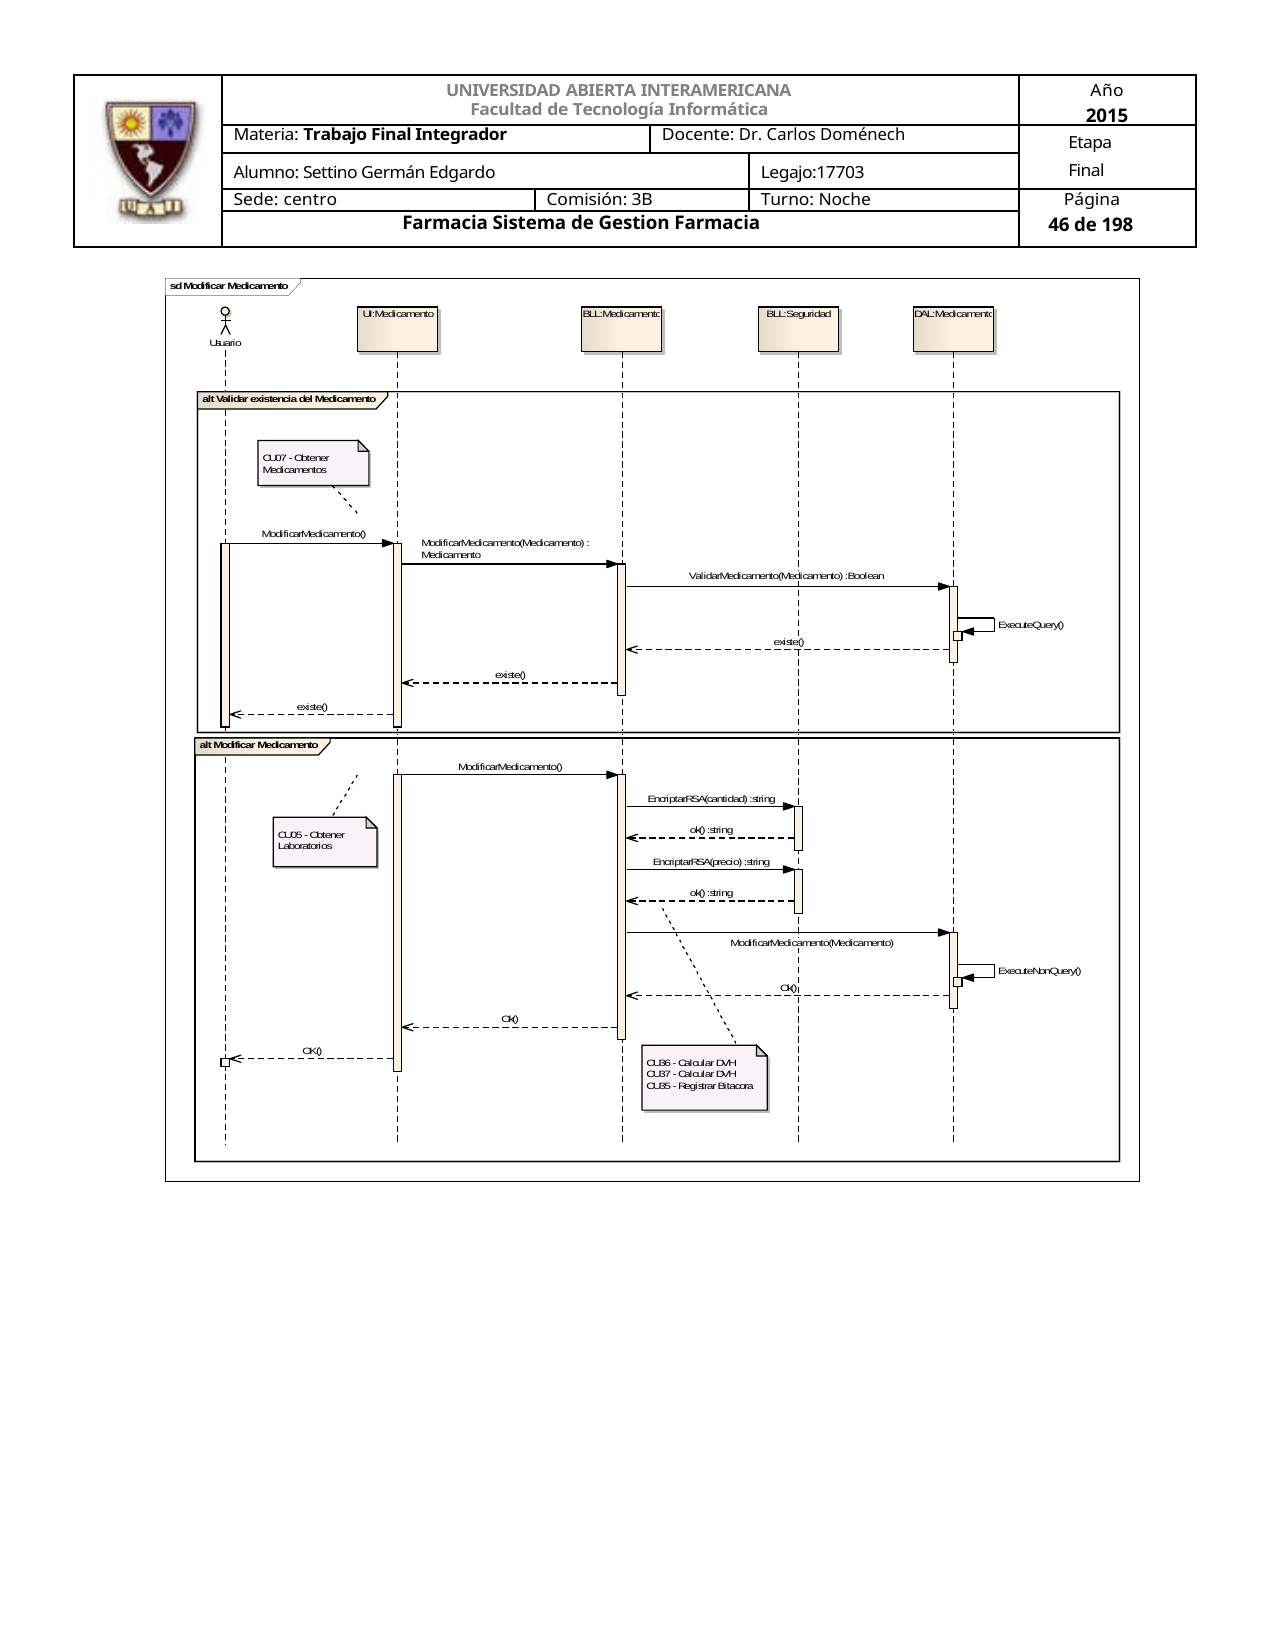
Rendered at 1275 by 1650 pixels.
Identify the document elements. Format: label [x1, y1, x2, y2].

picture [92, 97, 207, 224]
